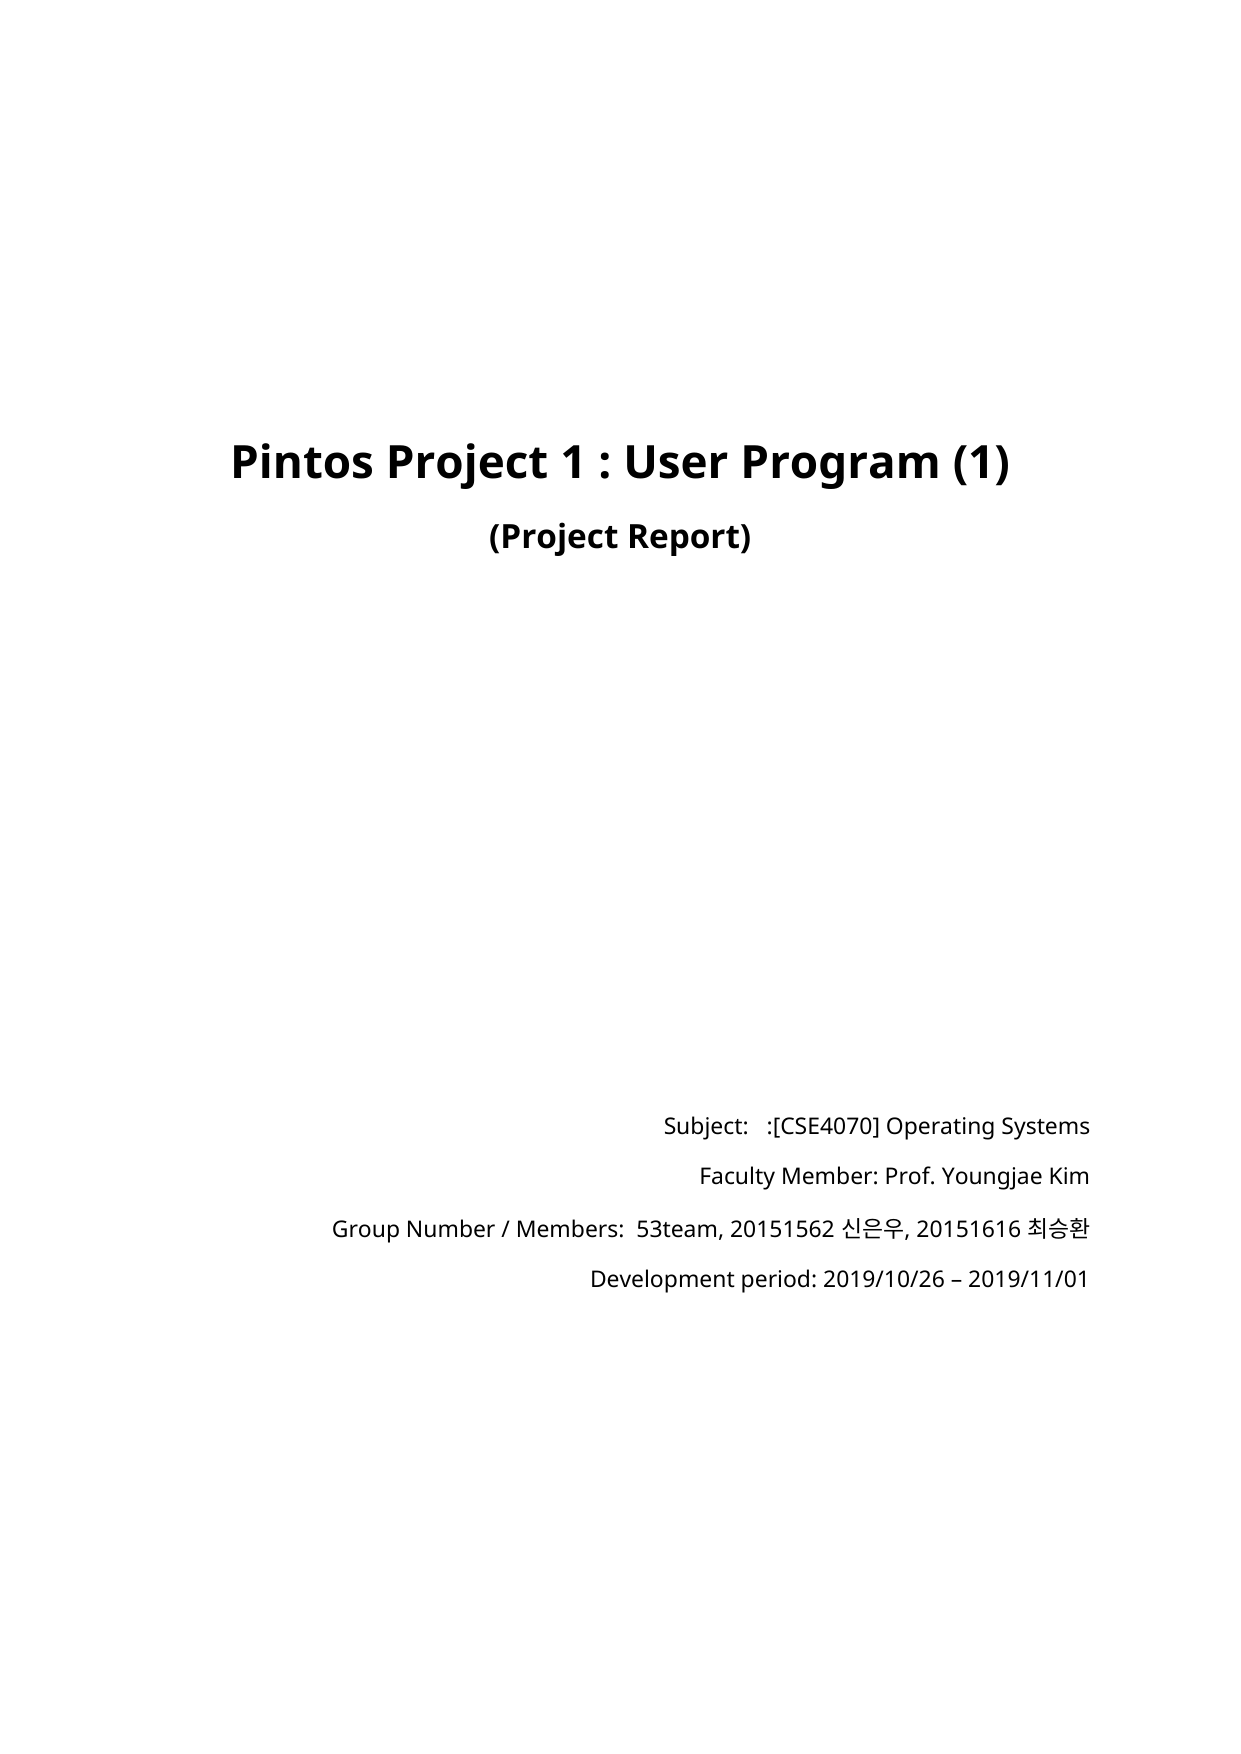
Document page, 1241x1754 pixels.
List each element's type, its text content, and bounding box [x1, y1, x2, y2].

text Faculty Member: Prof. Youngjae Kim [150, 1160, 1090, 1191]
text Pintos Project 1 : User Program (1) [150, 429, 1090, 491]
text (Project Report) [150, 513, 1090, 558]
text Subject: :[CSE4070] Operating Systems [150, 1110, 1090, 1141]
text Development period: 2019/10/26 – 2019/11/01 [150, 1263, 1090, 1294]
text Group Number / Members: 53team, 20151562 신은우, 20151616 최승환 [150, 1211, 1090, 1244]
